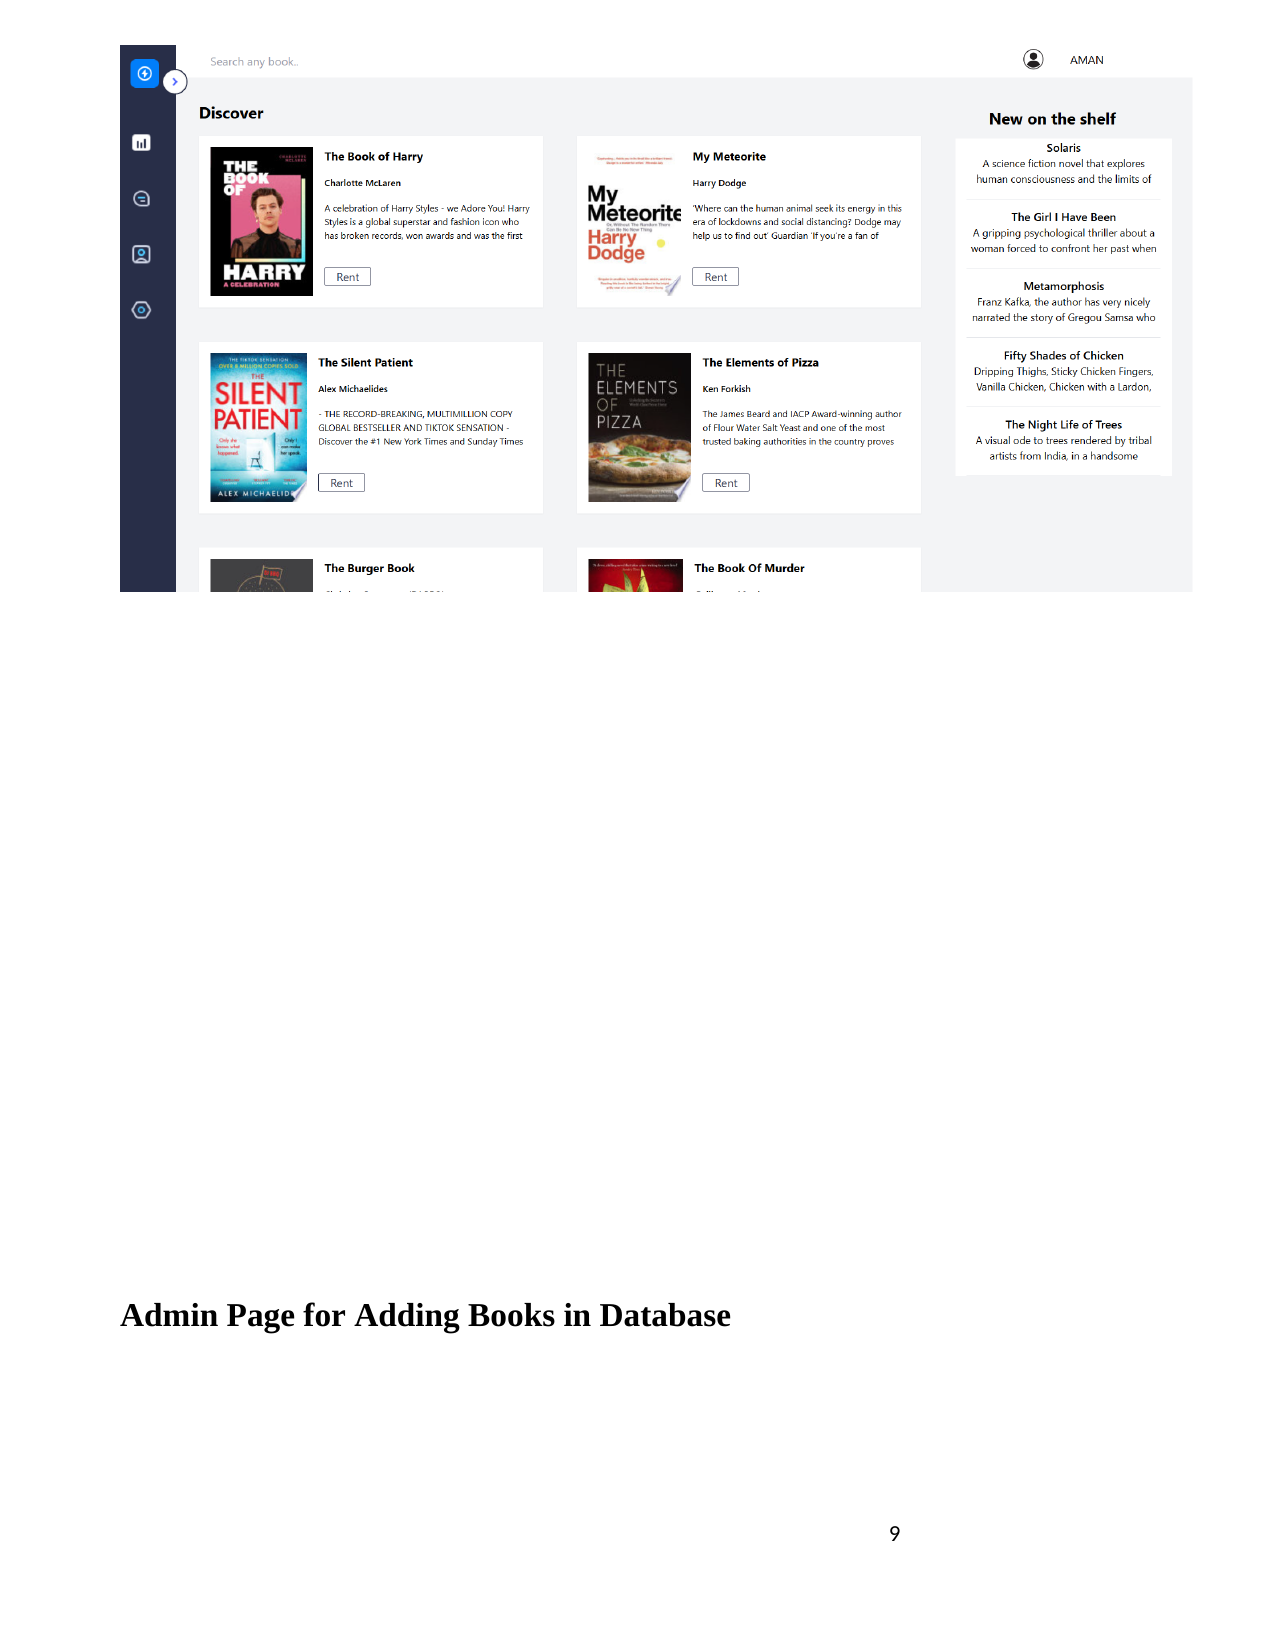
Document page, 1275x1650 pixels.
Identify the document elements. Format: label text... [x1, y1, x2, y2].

list Admin Page for Adding Books in Database [120, 1295, 1107, 1333]
picture [120, 45, 1194, 592]
